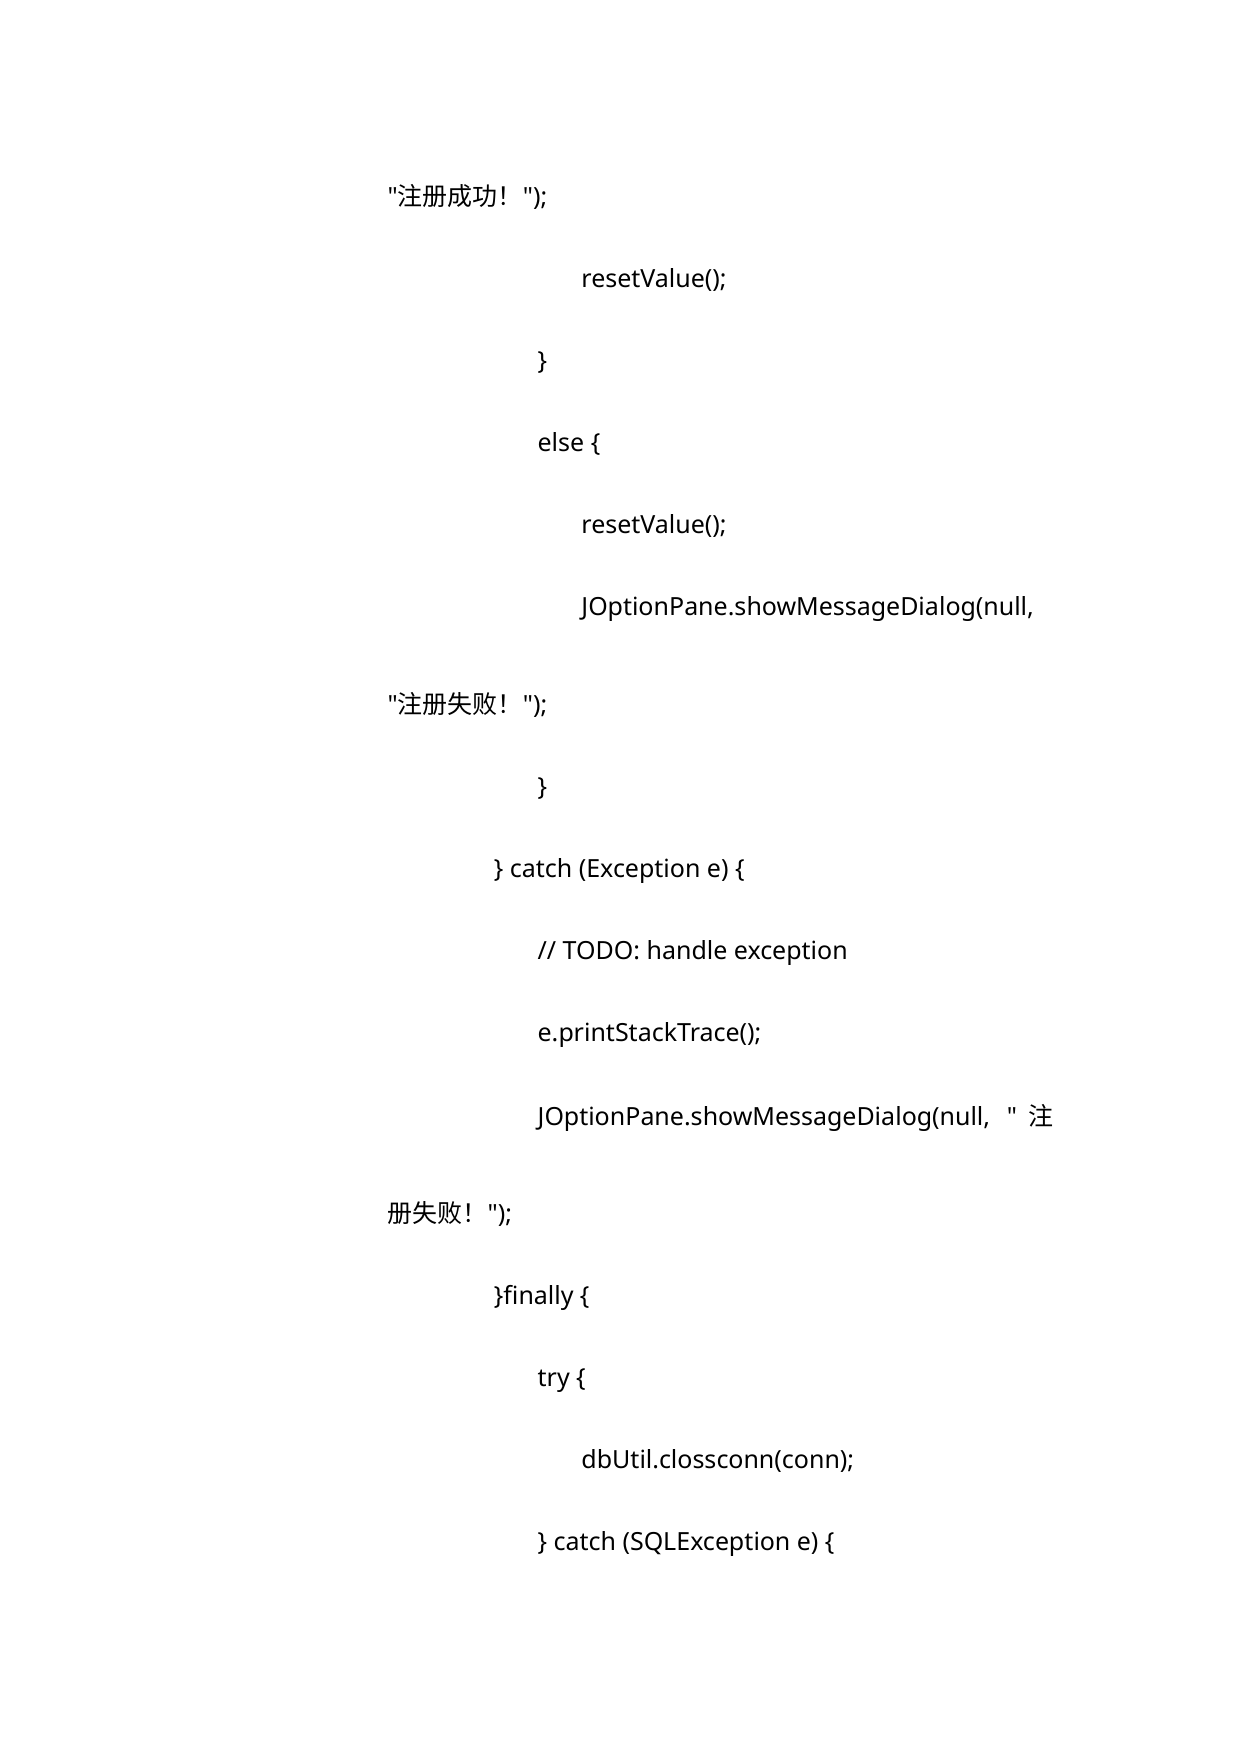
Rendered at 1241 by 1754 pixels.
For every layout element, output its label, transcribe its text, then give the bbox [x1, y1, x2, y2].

list dbUtil.clossconn(conn); [387, 1426, 1053, 1491]
list }finally { [387, 1262, 1053, 1327]
list } [387, 754, 1053, 819]
list resetValue(); [387, 491, 1053, 556]
list else { [387, 409, 1053, 474]
list try { [387, 1344, 1053, 1409]
list // TODO: handle exception [387, 918, 1053, 983]
list JOptionPane.showMessageDialog(null, "注册失败！"); [387, 1082, 1053, 1244]
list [387, 162, 1053, 227]
list JOptionPane.showMessageDialog(null, "注册失败！"); [387, 573, 1053, 736]
list } catch (Exception e) { [387, 836, 1053, 901]
list resetValue(); [387, 245, 1053, 310]
list e.printStackTrace(); [387, 999, 1053, 1064]
list } catch (SQLException e) { [387, 1508, 1053, 1573]
list } [387, 327, 1053, 392]
